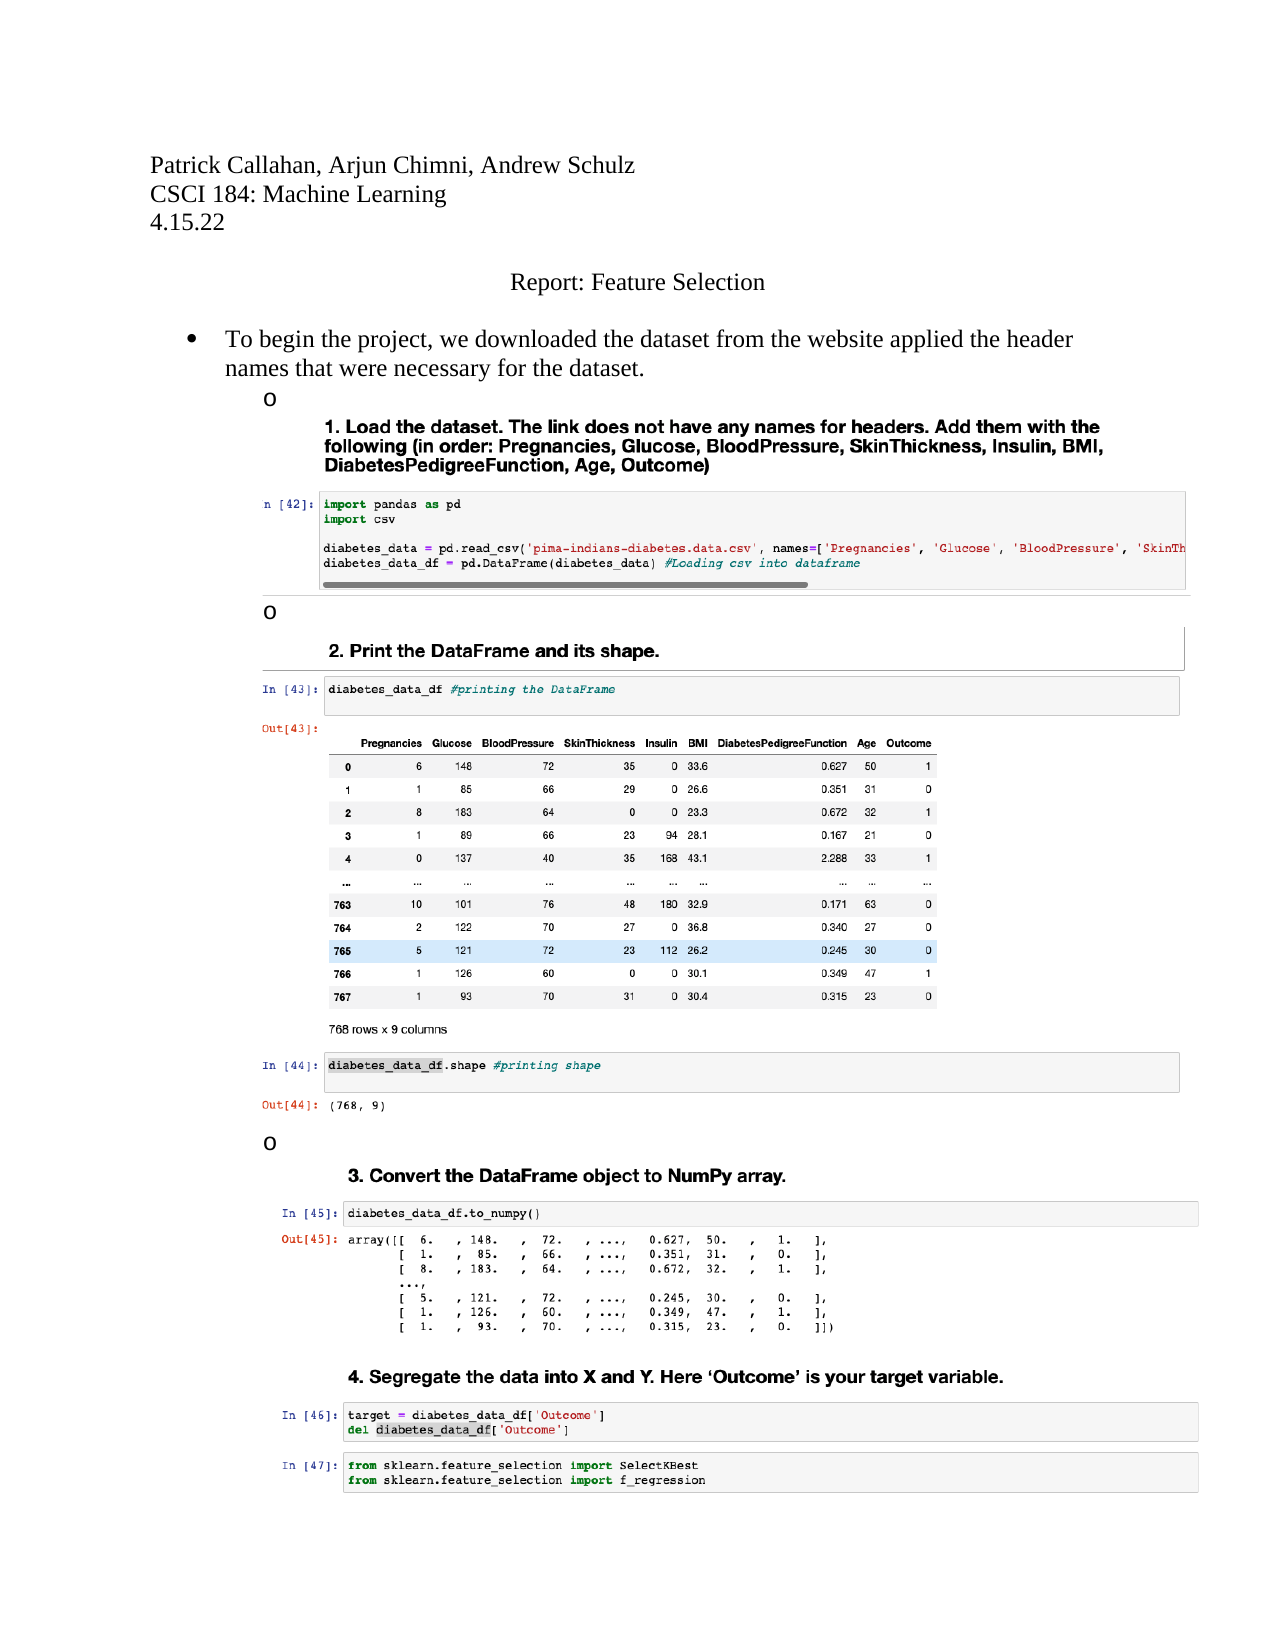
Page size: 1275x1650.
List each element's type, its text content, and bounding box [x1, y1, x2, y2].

picture [262, 1157, 1204, 1497]
picture [262, 413, 1197, 596]
text Report: Feature Selection [150, 267, 1125, 296]
list To begin the project, we downloaded the dataset from the website applied the header names that were necessary for the dataset. [187, 324, 1125, 382]
picture [262, 627, 1193, 1126]
text 4.15.22 [150, 207, 1125, 236]
text CSCI 184: Machine Learning [150, 179, 1125, 207]
text Patrick Callahan, Arjun Chimni, Andrew Schulz [150, 150, 1125, 179]
